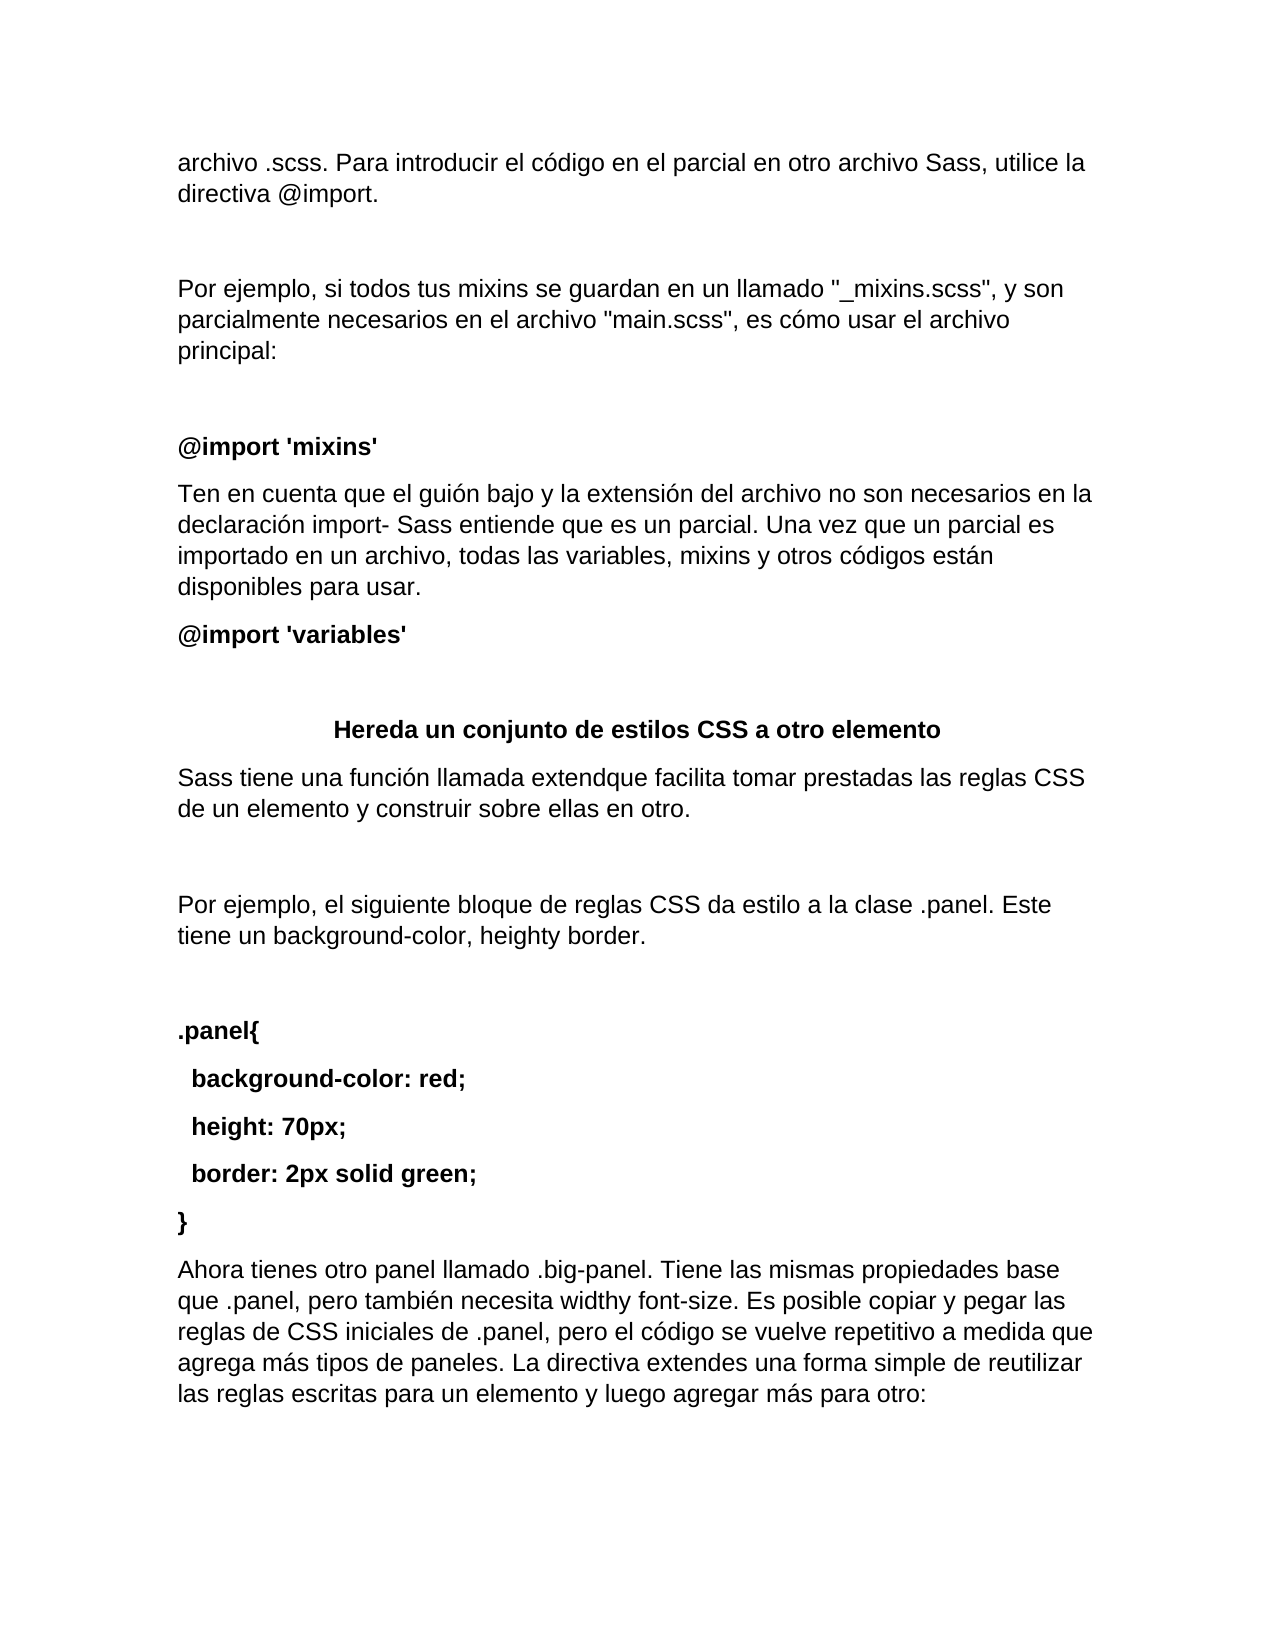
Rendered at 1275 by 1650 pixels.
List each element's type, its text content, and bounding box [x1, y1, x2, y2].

text @import 'mixins' [177, 432, 1098, 460]
text height: 70px; [177, 1112, 1098, 1140]
text Hereda un conjunto de estilos CSS a otro elemento [177, 716, 1098, 744]
text } [177, 1207, 1098, 1236]
text Por ejemplo, el siguiente bloque de reglas CSS da estilo a la clase .panel. Este tiene un background-color, heighty border. [177, 890, 1098, 949]
text background-color: red; [177, 1064, 1098, 1093]
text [177, 148, 1098, 207]
text border: 2px solid green; [177, 1159, 1098, 1188]
text Ahora tienes otro panel llamado .big-panel. Tiene las mismas propiedades base que .panel, pero también necesita widthy font-size. Es posible copiar y pegar las reglas de CSS iniciales de .panel, pero el código se vuelve repetitivo a medida que agrega más tipos de paneles. La directiva extendes una forma simple de reutilizar las reglas escritas para un elemento y luego agregar más para otro: [177, 1255, 1098, 1408]
text .panel{ [177, 1016, 1098, 1045]
text Ten en cuenta que el guión bajo y la extensión del archivo no son necesarios en la declaración import- Sass entiende que es un parcial. Una vez que un parcial es importado en un archivo, todas las variables, mixins y otros códigos están disponibles para usar. [177, 479, 1098, 601]
text @import 'variables' [177, 620, 1098, 649]
text Por ejemplo, si todos tus mixins se guardan en un llamado "_mixins.scss", y son parcialmente necesarios en el archivo "main.scss", es cómo usar el archivo principal: [177, 274, 1098, 365]
text Sass tiene una función llamada extendque facilita tomar prestadas las reglas CSS de un elemento y construir sobre ellas en otro. [177, 763, 1098, 823]
